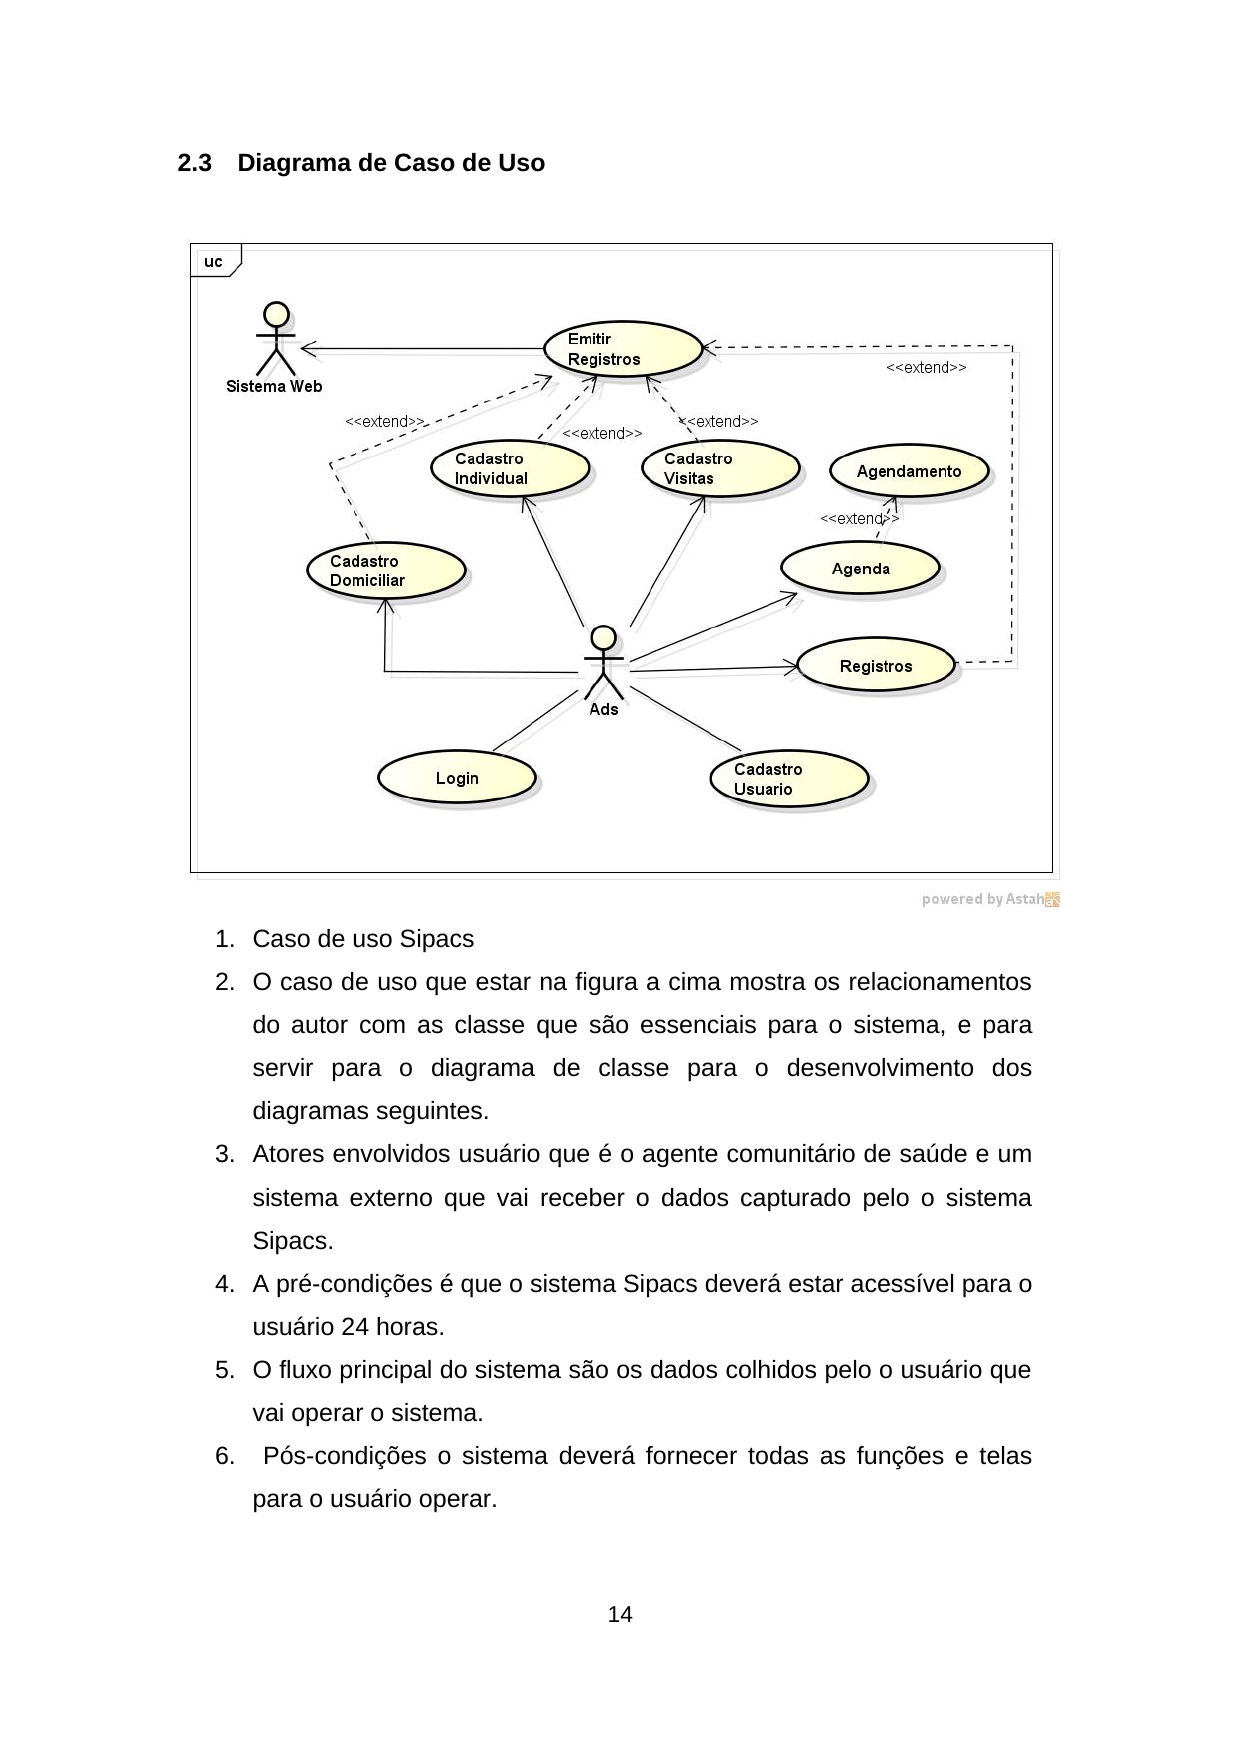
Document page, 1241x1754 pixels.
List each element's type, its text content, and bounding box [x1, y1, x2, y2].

list O fluxo principal do sistema são os dados colhidos pelo o usuário que vai operar o sistema. [215, 1355, 1033, 1427]
list Atores envolvidos usuário que é o agente comunitário de saúde e um sistema externo que vai receber o dados capturado pelo o sistema Sipacs. [215, 1139, 1033, 1254]
list O caso de uso que estar na figura a cima mostra os relacionamentos do autor com as classe que são essenciais para o sistema, e para servir para o diagrama de classe para o desenvolvimento dos diagramas seguintes. [215, 967, 1033, 1125]
list Pós-condições o sistema deverá fornecer todas as funções e telas para o usuário operar. [215, 1441, 1033, 1513]
list Caso de uso Sipacs [215, 924, 1033, 953]
picture [177, 230, 1063, 911]
list A pré-condições é que o sistema Sipacs deverá estar acessível para o usuário 24 horas. [215, 1269, 1033, 1341]
subtitle Diagrama de Caso de Uso [177, 148, 1063, 176]
